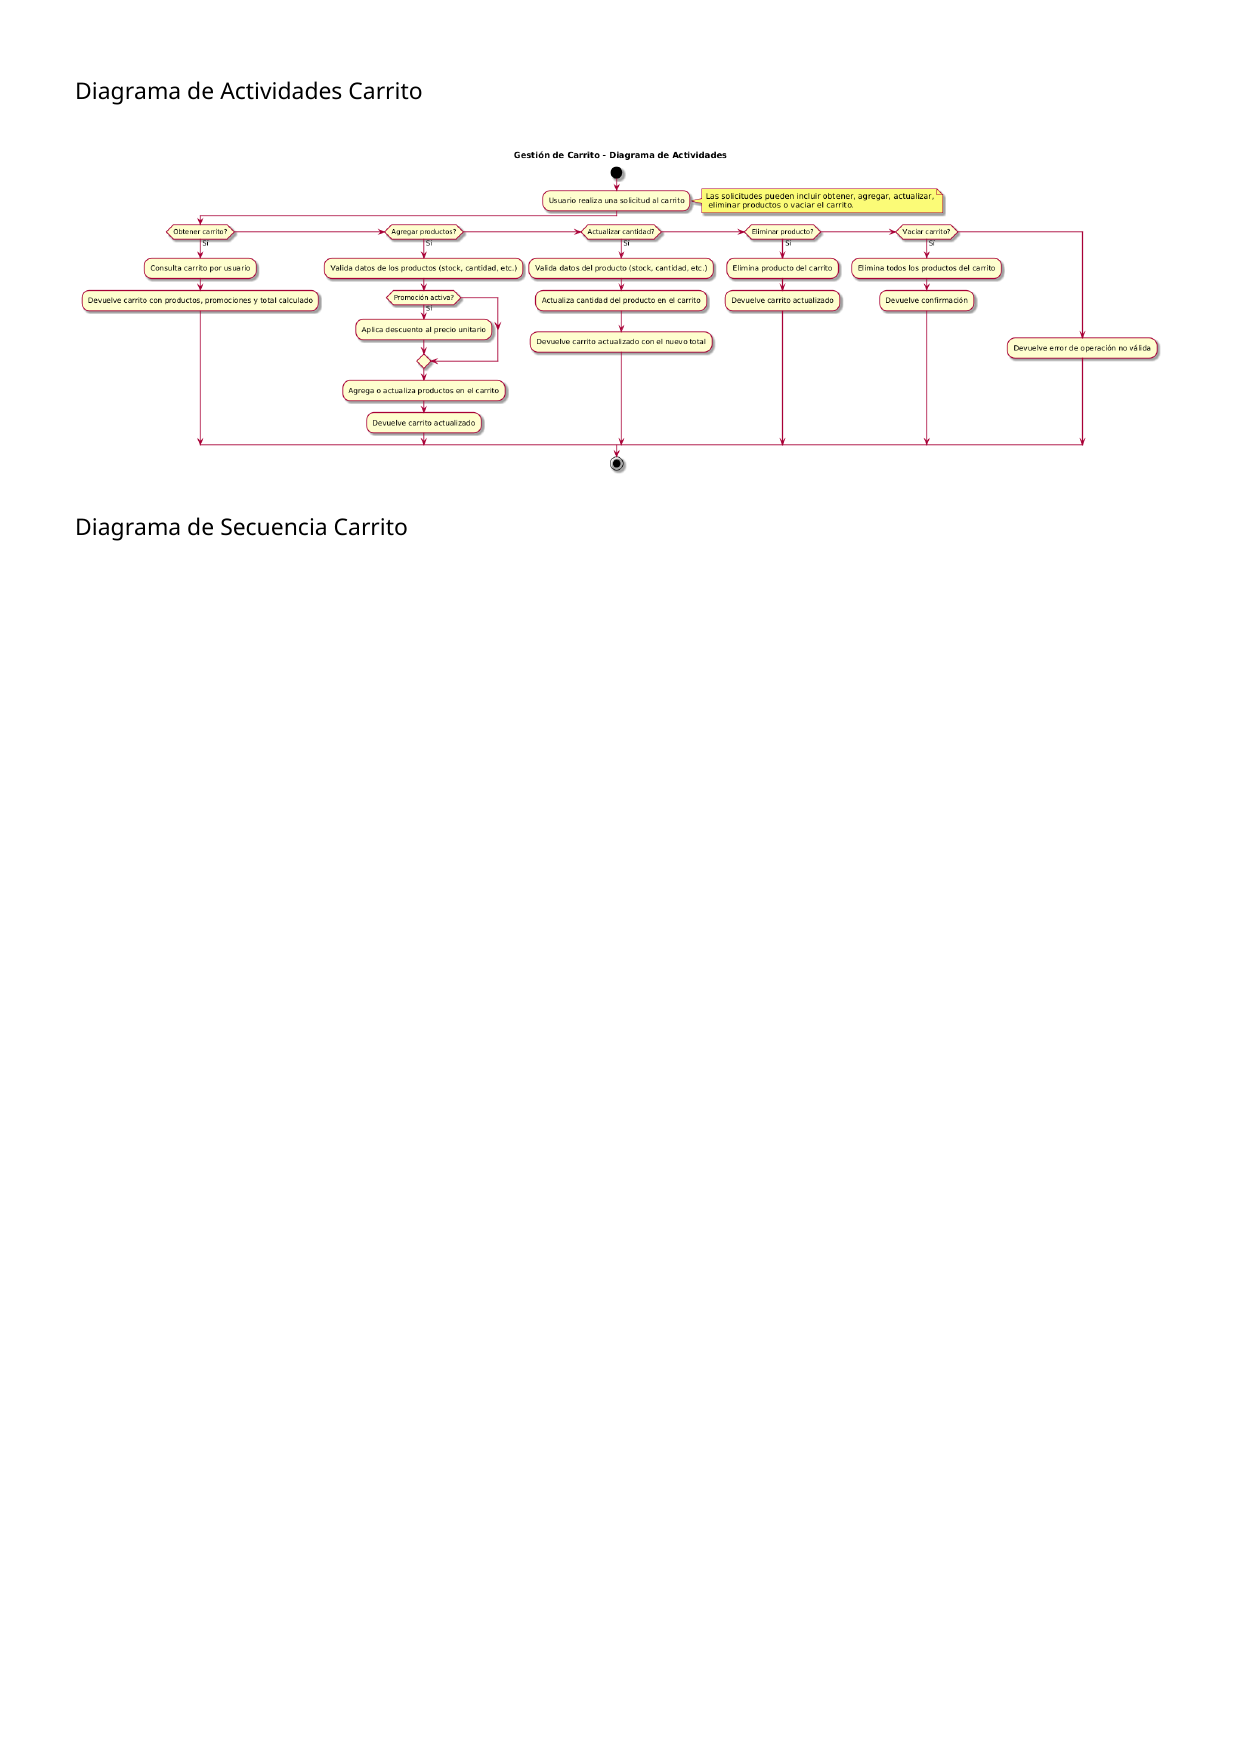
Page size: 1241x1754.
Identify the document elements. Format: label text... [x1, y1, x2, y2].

text Diagrama de Secuencia Carrito [75, 511, 1165, 542]
picture [75, 138, 1166, 479]
text Diagrama de Actividades Carrito [75, 75, 1165, 106]
